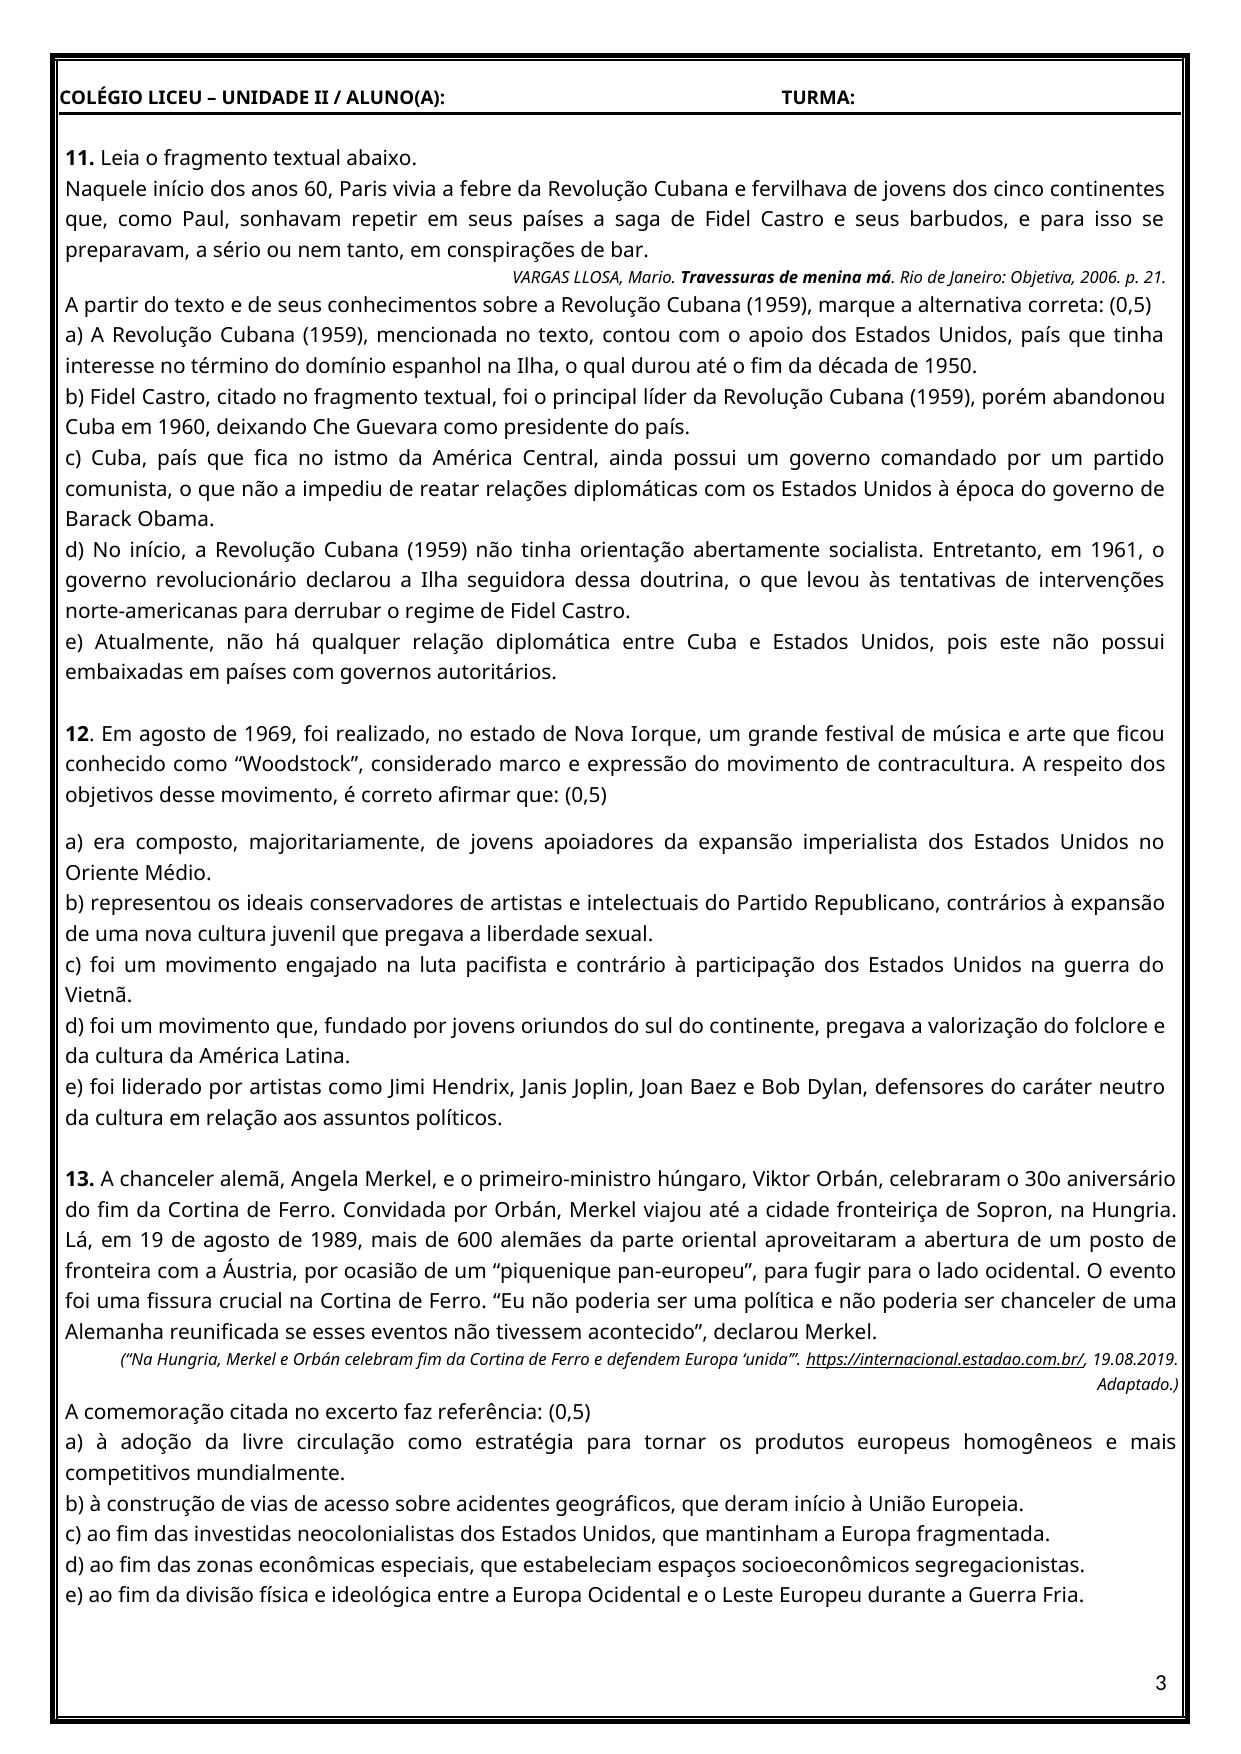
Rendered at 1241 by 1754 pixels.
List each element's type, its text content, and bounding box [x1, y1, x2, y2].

text d) No início, a Revolução Cubana (1959) não tinha orientação abertamente socialista. Entretanto, em 1961, o governo revolucionário declarou a Ilha seguidora dessa doutrina, o que levou às tentativas de intervenções norte-americanas para derrubar o regime de Fidel Castro. [65, 535, 1167, 625]
text b) representou os ideais conservadores de artistas e intelectuais do Partido Republicano, contrários à expansão de uma nova cultura juvenil que pregava a liberdade sexual. [65, 888, 1167, 948]
text b) Fidel Castro, citado no fragmento textual, foi o principal líder da Revolução Cubana (1959), porém abandonou Cuba em 1960, deixando Che Guevara como presidente do país. [65, 382, 1167, 441]
text d) ao fim das zonas econômicas especiais, que estabeleciam espaços socioeconômicos segregacionistas. [65, 1550, 1178, 1578]
text a) era composto, majoritariamente, de jovens apoiadores da expansão imperialista dos Estados Unidos no Oriente Médio. [65, 827, 1167, 886]
text Naquele início dos anos 60, Paris vivia a febre da Revolução Cubana e fervilhava de jovens dos cinco continentes que, como Paul, sonhavam repetir em seus países a saga de Fidel Castro e seus barbudos, e para isso se preparavam, a sério ou nem tanto, em conspirações de bar. [65, 174, 1167, 263]
text A comemoração citada no excerto faz referência: (0,5) [65, 1397, 1178, 1425]
text b) à construção de vias de acesso sobre acidentes geográficos, que deram início à União Europeia. [65, 1489, 1178, 1517]
text d) foi um movimento que, fundado por jovens oriundos do sul do continente, pregava a valorização do folclore e da cultura da América Latina. [65, 1011, 1167, 1070]
text e) foi liderado por artistas como Jimi Hendrix, Janis Joplin, Joan Baez e Bob Dylan, defensores do caráter neutro da cultura em relação aos assuntos políticos. [65, 1072, 1167, 1131]
text a) à adoção da livre circulação como estratégia para tornar os produtos europeus homogêneos e mais competitivos mundialmente. [65, 1427, 1178, 1487]
text c) ao fim das investidas neocolonialistas dos Estados Unidos, que mantinham a Europa fragmentada. [65, 1519, 1178, 1548]
text e) ao fim da divisão física e ideológica entre a Europa Ocidental e o Leste Europeu durante a Guerra Fria. [65, 1581, 1178, 1609]
text c) Cuba, país que fica no istmo da América Central, ainda possui um governo comandado por um partido comunista, o que não a impediu de reatar relações diplomáticas com os Estados Unidos à época do governo de Barack Obama. [65, 443, 1167, 533]
text VARGAS LLOSA, Mario. Travessuras de menina má. Rio de Janeiro: Objetiva, 2006. p. 21. [65, 266, 1167, 288]
text 13. A chanceler alemã, Angela Merkel, e o primeiro-ministro húngaro, Viktor Orbán, celebraram o 30o aniversário do fim da Cortina de Ferro. Convidada por Orbán, Merkel viajou até a cidade fronteiriça de Sopron, na Hungria. Lá, em 19 de agosto de 1989, mais de 600 alemães da parte oriental aproveitaram a abertura de um posto de fronteira com a Áustria, por ocasião de um “piquenique pan-europeu”, para fugir para o lado ocidental. O evento foi uma fissura crucial na Cortina de Ferro. “Eu não poderia ser uma política e não poderia ser chanceler de uma Alemanha reunificada se esses eventos não tivessem acontecido”, declarou Merkel. [65, 1164, 1178, 1346]
text a) A Revolução Cubana (1959), mencionada no texto, contou com o apoio dos Estados Unidos, país que tinha interesse no término do domínio espanhol na Ilha, o qual durou até o fim da década de 1950. [65, 321, 1167, 380]
text A partir do texto e de seus conhecimentos sobre a Revolução Cubana (1959), marque a alternativa correta: (0,5) [65, 290, 1167, 318]
text (“Na Hungria, Merkel e Orbán celebram fim da Cortina de Ferro e defendem Europa ‘unida’”. https://internacional.estadao.com.br/, 19.08.2019. Adaptado.) [65, 1348, 1178, 1395]
text c) foi um movimento engajado na luta pacifista e contrário à participação dos Estados Unidos na guerra do Vietnã. [65, 950, 1167, 1009]
text 12. Em agosto de 1969, foi realizado, no estado de Nova Iorque, um grande festival de música e arte que ficou conhecido como “Woodstock”, considerado marco e expressão do movimento de contracultura. A respeito dos objetivos desse movimento, é correto afirmar que: (0,5) [65, 719, 1167, 808]
text e) Atualmente, não há qualquer relação diplomática entre Cuba e Estados Unidos, pois este não possui embaixadas em países com governos autoritários. [65, 627, 1167, 686]
text 11. Leia o fragmento textual abaixo. [65, 143, 1167, 171]
